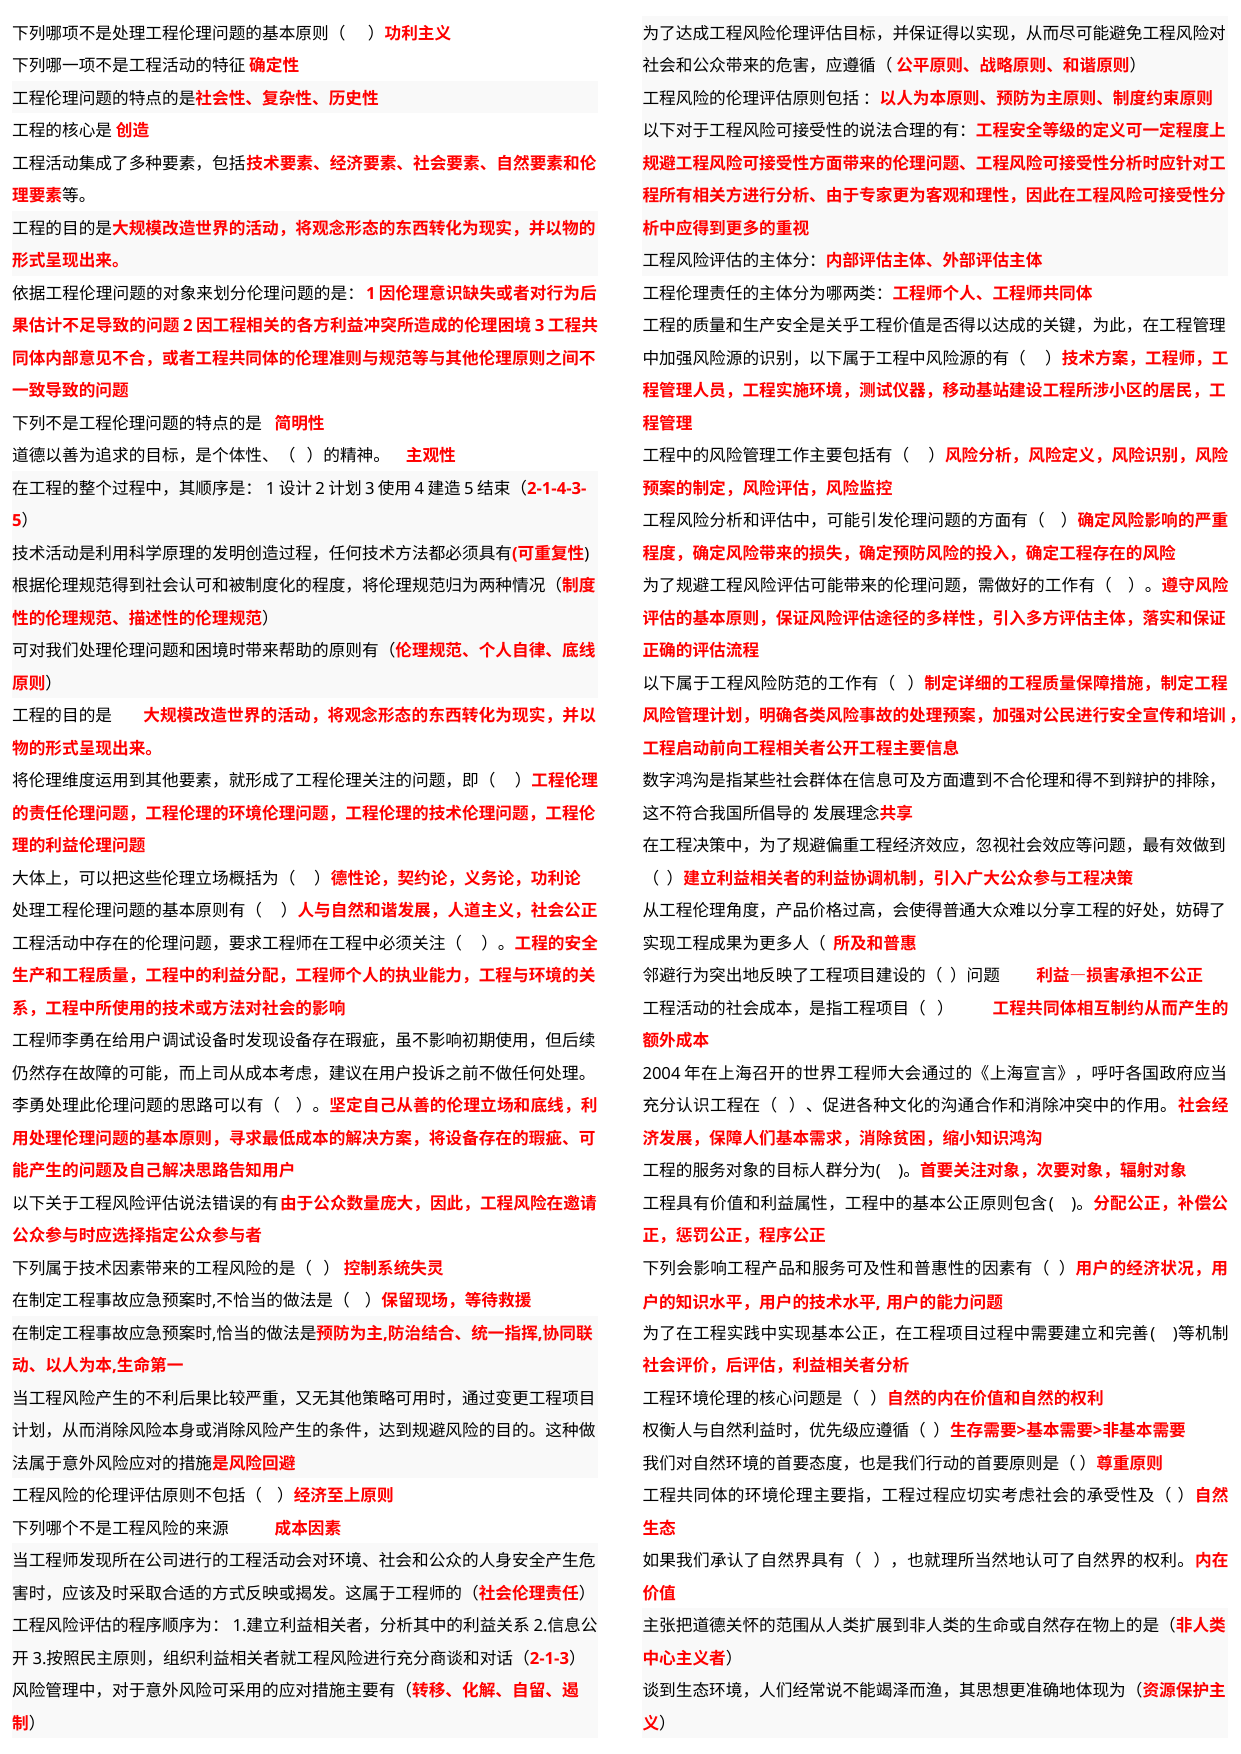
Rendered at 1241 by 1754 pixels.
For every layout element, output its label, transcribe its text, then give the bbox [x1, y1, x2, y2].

text 工程共同体的环境伦理主要指，工程过程应切实考虑社会的承受性及（ ）自然生态 [642, 1478, 1228, 1543]
text 风险管理中，对于意外风险可采用的应对措施主要有（转移、化解、自留、遏制） [12, 1673, 598, 1738]
text 在制定工程事故应急预案时,恰当的做法是预防为主,防治结合、统一指挥,协同联动、以人为本,生命第一 [12, 1316, 598, 1381]
text 工程的目的是 大规模改造世界的活动，将观念形态的东西转化为现实，并以物的形式呈现出来。 [12, 698, 598, 763]
text 技术活动是利用科学原理的发明创造过程，任何技术方法都必须具有(可重复性) [12, 536, 598, 568]
text 工程风险的伦理评估原则不包括（ ）经济至上原则 [12, 1478, 598, 1511]
text 下列不是工程伦理问题的特点的是 简明性 [12, 406, 598, 438]
text 以下对于工程风险可接受性的说法合理的有：工程安全等级的定义可一定程度上规避工程风险可接受性方面带来的伦理问题、工程风险可接受性分析时应针对工程所有相关方进行分析、由于专家更为客观和理性，因此在工程风险可接受性分析中应得到更多的重视 [642, 113, 1228, 243]
text 为了规避工程风险评估可能带来的伦理问题，需做好的工作有（ ）。遵守风险评估的基本原则，保证风险评估途径的多样性，引入多方评估主体，落实和保证正确的评估流程 [642, 568, 1228, 666]
text 根据伦理规范得到社会认可和被制度化的程度，将伦理规范归为两种情况（制度性的伦理规范、描述性的伦理规范） [12, 568, 598, 633]
text 大体上，可以把这些伦理立场概括为（ ）德性论，契约论，义务论，功利论 [12, 861, 598, 893]
text 工程风险评估的主体分：内部评估主体、外部评估主体 [642, 243, 1228, 276]
text 下列会影响工程产品和服务可及性和普惠性的因素有（ ）用户的经济状况，用户的知识水平，用户的技术水平, 用户的能力问题 [642, 1251, 1228, 1316]
text 当工程师发现所在公司进行的工程活动会对环境、社会和公众的人身安全产生危害时，应该及时采取合适的方式反映或揭发。这属于工程师的（社会伦理责任） [12, 1543, 598, 1608]
text 工程具有价值和利益属性，工程中的基本公正原则包含( )。分配公正，补偿公正，惩罚公正，程序公正 [642, 1186, 1228, 1251]
text 工程伦理责任的主体分为哪两类：工程师个人、工程师共同体 [642, 276, 1228, 308]
text 如果我们承认了自然界具有（ ），也就理所当然地认可了自然界的权利。内在价值 [642, 1543, 1228, 1608]
text 可对我们处理伦理问题和困境时带来帮助的原则有（伦理规范、个人自律、底线原则） [12, 633, 598, 698]
text 数字鸿沟是指某些社会群体在信息可及方面遭到不合伦理和得不到辩护的排除，这不符合我国所倡导的 发展理念共享 [642, 763, 1228, 828]
text 我们对自然环境的首要态度，也是我们行动的首要原则是（ ）尊重原则 [642, 1446, 1228, 1478]
text 为了达成工程风险伦理评估目标，并保证得以实现，从而尽可能避免工程风险对社会和公众带来的危害，应遵循（ 公平原则、战略原则、和谐原则） [642, 16, 1228, 81]
text 为了在工程实践中实现基本公正，在工程项目过程中需要建立和完善( )等机制 社会评价，后评估，利益相关者分析 [642, 1316, 1228, 1381]
text 依据工程伦理问题的对象来划分伦理问题的是：1因伦理意识缺失或者对行为后果估计不足导致的问题2因工程相关的各方利益冲突所造成的伦理困境3工程共同体内部意见不合，或者工程共同体的伦理准则与规范等与其他伦理原则之间不一致导致的问题 [12, 276, 598, 406]
text 工程活动中存在的伦理问题，要求工程师在工程中必须关注（ ）。工程的安全生产和工程质量，工程中的利益分配，工程师个人的执业能力，工程与环境的关系，工程中所使用的技术或方法对社会的影响 [12, 926, 598, 1023]
text 处理工程伦理问题的基本原则有（ ）人与自然和谐发展，人道主义，社会公正 [12, 893, 598, 926]
text 权衡人与自然利益时，优先级应遵循（ ）生存需要>基本需要>非基本需要 [642, 1413, 1228, 1446]
text 工程伦理问题的特点的是社会性、复杂性、历史性 [12, 81, 598, 113]
text 工程的服务对象的目标人群分为( )。首要关注对象，次要对象，辐射对象 [642, 1153, 1228, 1186]
text 在制定工程事故应急预案时,不恰当的做法是（ ）保留现场，等待救援 [12, 1283, 598, 1316]
text 工程活动集成了多种要素，包括技术要素、经济要素、社会要素、自然要素和伦理要素等。 [12, 146, 598, 211]
text 在工程决策中，为了规避偏重工程经济效应，忽视社会效应等问题，最有效做到 （ ）建立利益相关者的利益协调机制，引入广大公众参与工程决策 [642, 828, 1228, 893]
text 从工程伦理角度，产品价格过高，会使得普通大众难以分享工程的好处，妨碍了实现工程成果为更多人（ 所及和普惠 [642, 893, 1228, 958]
text 下列属于技术因素带来的工程风险的是（ ） 控制系统失灵 [12, 1251, 598, 1283]
text 工程的目的是大规模改造世界的活动，将观念形态的东西转化为现实，并以物的形式呈现出来。 [12, 211, 598, 276]
text 谈到生态环境，人们经常说不能竭泽而渔，其思想更准确地体现为（资源保护主义） [642, 1673, 1228, 1738]
text 2004年在上海召开的世界工程师大会通过的《上海宣言》，呼吁各国政府应当充分认识工程在（ ）、促进各种文化的沟通合作和消除冲突中的作用。社会经济发展，保障人们基本需求，消除贫困，缩小知识鸿沟 [642, 1056, 1228, 1153]
text 道德以善为追求的目标，是个体性、（ ）的精神。 主观性 [12, 438, 598, 471]
text 下列哪一项不是工程活动的特征 确定性 [12, 48, 598, 81]
text 工程风险分析和评估中，可能引发伦理问题的方面有（ ）确定风险影响的严重程度，确定风险带来的损失，确定预防风险的投入，确定工程存在的风险 [642, 503, 1228, 568]
text 下列哪个不是工程风险的来源 成本因素 [12, 1511, 598, 1543]
text 下列哪项不是处理工程伦理问题的基本原则（ ）功利主义 [12, 16, 598, 48]
text 以下属于工程风险防范的工作有（ ）制定详细的工程质量保障措施，制定工程风险管理计划，明确各类风险事故的处理预案，加强对公民进行安全宣传和培训，工程启动前向工程相关者公开工程主要信息 [642, 666, 1228, 763]
text 在工程的整个过程中，其顺序是： 1设计2计划3使用4建造5结束（2-1-4-3-5） [12, 471, 598, 536]
text 工程中的风险管理工作主要包括有（ ）风险分析，风险定义，风险识别，风险预案的制定，风险评估，风险监控 [642, 438, 1228, 503]
text 工程师李勇在给用户调试设备时发现设备存在瑕疵，虽不影响初期使用，但后续仍然存在故障的可能，而上司从成本考虑，建议在用户投诉之前不做任何处理。李勇处理此伦理问题的思路可以有（ ）。坚定自己从善的伦理立场和底线，利用处理伦理问题的基本原则，寻求最低成本的解决方案，将设备存在的瑕疵、可能产生的问题及自己解决思路告知用户 [12, 1023, 598, 1186]
text 工程活动的社会成本，是指工程项目（ ） 工程共同体相互制约从而产生的额外成本 [642, 991, 1228, 1056]
text 工程环境伦理的核心问题是（ ）自然的内在价值和自然的权利 [642, 1381, 1228, 1413]
text 工程风险评估的程序顺序为： 1.建立利益相关者，分析其中的利益关系 2.信息公开 3.按照民主原则，组织利益相关者就工程风险进行充分商谈和对话（2-1-3） [12, 1608, 598, 1673]
text 主张把道德关怀的范围从人类扩展到非人类的生命或自然存在物上的是（非人类中心主义者） [642, 1608, 1228, 1673]
text 将伦理维度运用到其他要素，就形成了工程伦理关注的问题，即（ ）工程伦理的责任伦理问题，工程伦理的环境伦理问题，工程伦理的技术伦理问题，工程伦理的利益伦理问题 [12, 763, 598, 861]
text 工程的质量和生产安全是关乎工程价值是否得以达成的关键，为此，在工程管理中加强风险源的识别，以下属于工程中风险源的有（ ）技术方案，工程师，工程管理人员，工程实施环境，测试仪器，移动基站建设工程所涉小区的居民，工程管理 [642, 308, 1228, 438]
text 邻避行为突出地反映了工程项目建设的（ ）问题 利益—损害承担不公正 [642, 958, 1228, 991]
text 当工程风险产生的不利后果比较严重，又无其他策略可用时，通过变更工程项目计划，从而消除风险本身或消除风险产生的条件，达到规避风险的目的。这种做法属于意外风险应对的措施是风险回避 [12, 1381, 598, 1478]
text 以下关于工程风险评估说法错误的有由于公众数量庞大，因此，工程风险在邀请公众参与时应选择指定公众参与者 [12, 1186, 598, 1251]
text 工程风险的伦理评估原则包括 ：以人为本原则、预防为主原则、制度约束原则 [642, 81, 1228, 113]
text 工程的核心是 创造 [12, 113, 598, 146]
